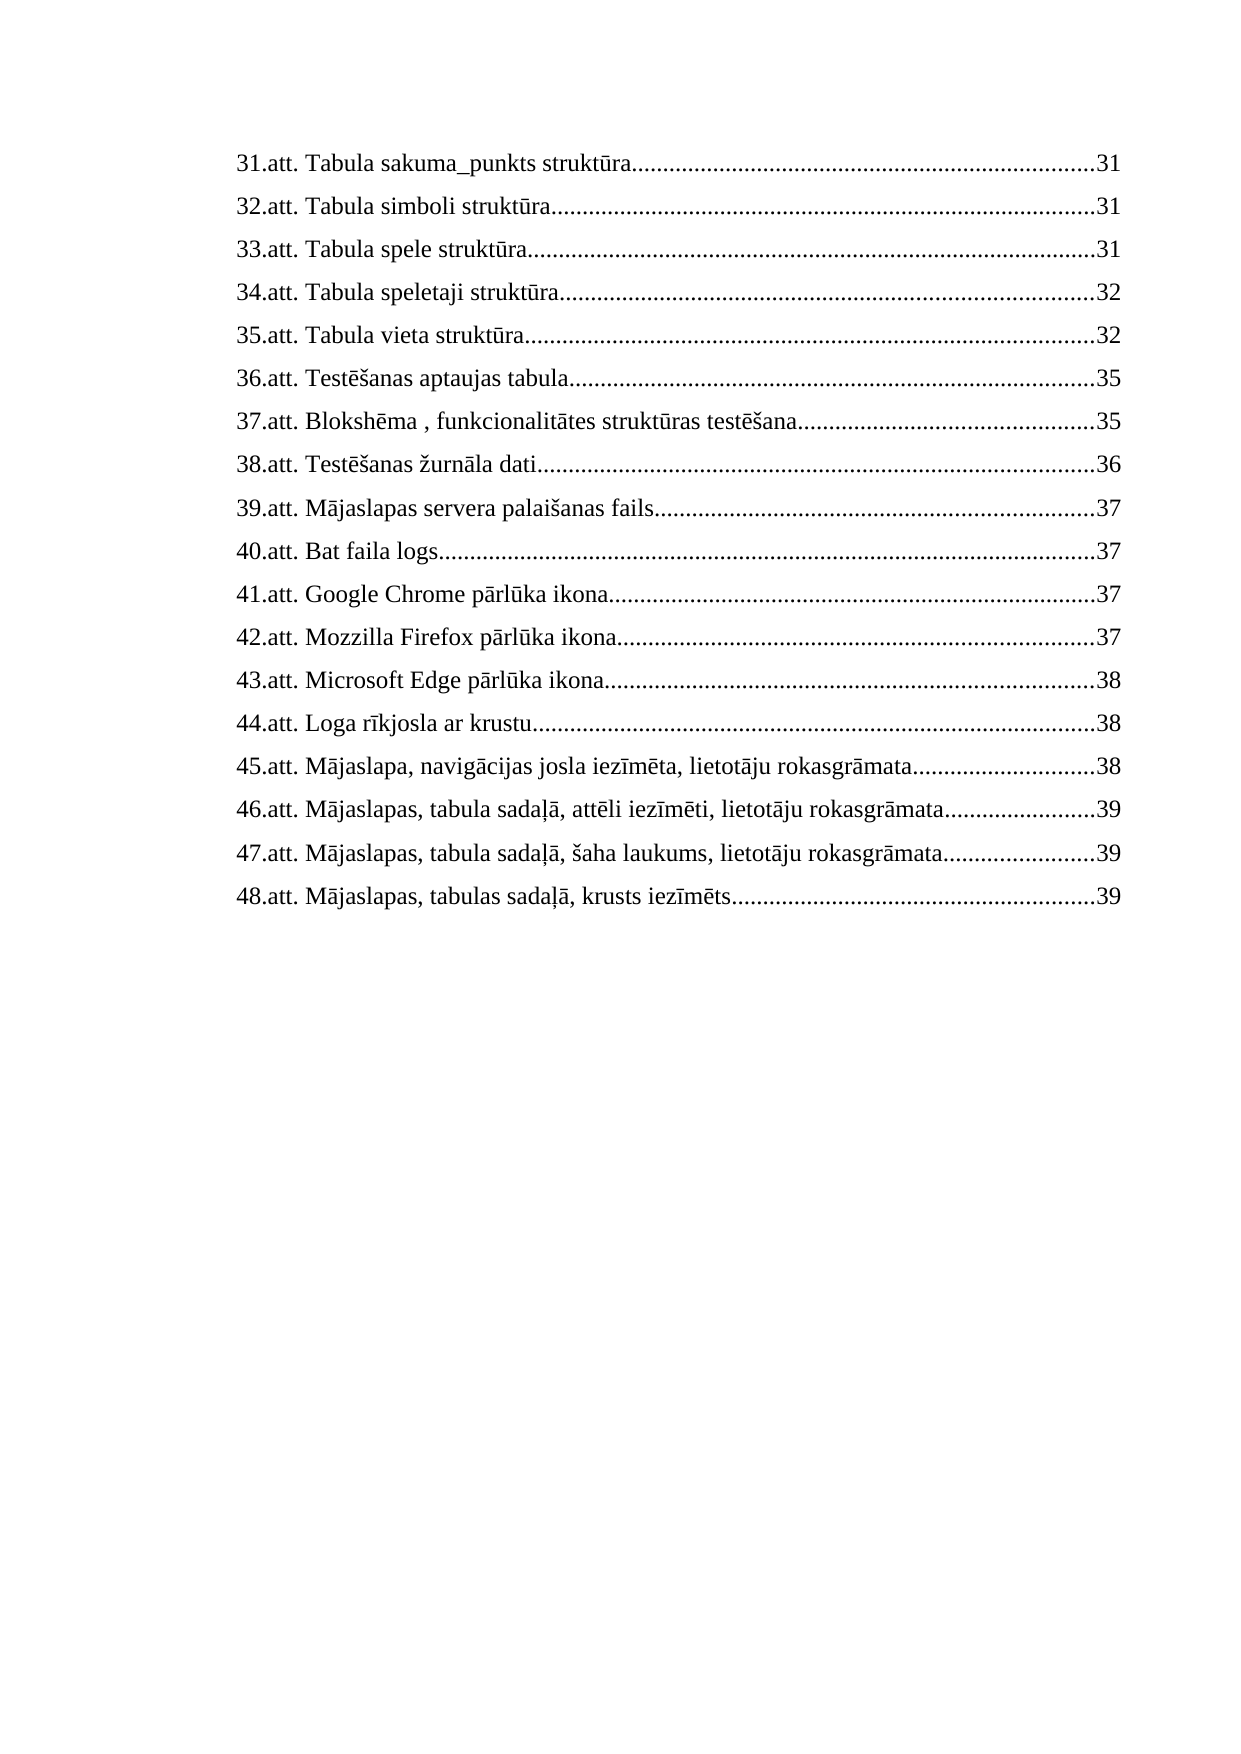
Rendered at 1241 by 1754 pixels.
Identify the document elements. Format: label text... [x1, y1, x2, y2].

text 35.att. Tabula vieta struktūra 32 [236, 320, 1122, 349]
text 48.att. Mājaslapas, tabulas sadaļā, krusts iezīmēts 39 [236, 881, 1122, 909]
text 34.att. Tabula speletaji struktūra 32 [236, 277, 1122, 306]
text 41.att. Google Chrome pārlūka ikona 37 [236, 579, 1122, 608]
text 39.att. Mājaslapas servera palaišanas fails 37 [236, 493, 1122, 521]
text 36.att. Testēšanas aptaujas tabula 35 [236, 363, 1122, 392]
text 43.att. Microsoft Edge pārlūka ikona 38 [236, 665, 1122, 694]
text 32.att. Tabula simboli struktūra 31 [236, 191, 1122, 219]
text 46.att. Mājaslapas, tabula sadaļā, attēli iezīmēti, lietotāju rokasgrāmata 39 [236, 794, 1122, 823]
text 38.att. Testēšanas žurnāla dati 36 [236, 449, 1122, 478]
text 44.att. Loga rīkjosla ar krustu 38 [236, 708, 1122, 737]
text 47.att. Mājaslapas, tabula sadaļā, šaha laukums, lietotāju rokasgrāmata 39 [236, 838, 1122, 866]
text 45.att. Mājaslapa, navigācijas josla iezīmēta, lietotāju rokasgrāmata 38 [236, 751, 1122, 780]
text 42.att. Mozzilla Firefox pārlūka ikona 37 [236, 622, 1122, 651]
text 31.att. Tabula sakuma_punkts struktūra 31 [236, 148, 1122, 176]
text 37.att. Blokshēma , funkcionalitātes struktūras testēšana 35 [236, 406, 1122, 435]
text 33.att. Tabula spele struktūra 31 [236, 234, 1122, 263]
text 40.att. Bat faila logs 37 [236, 536, 1122, 564]
